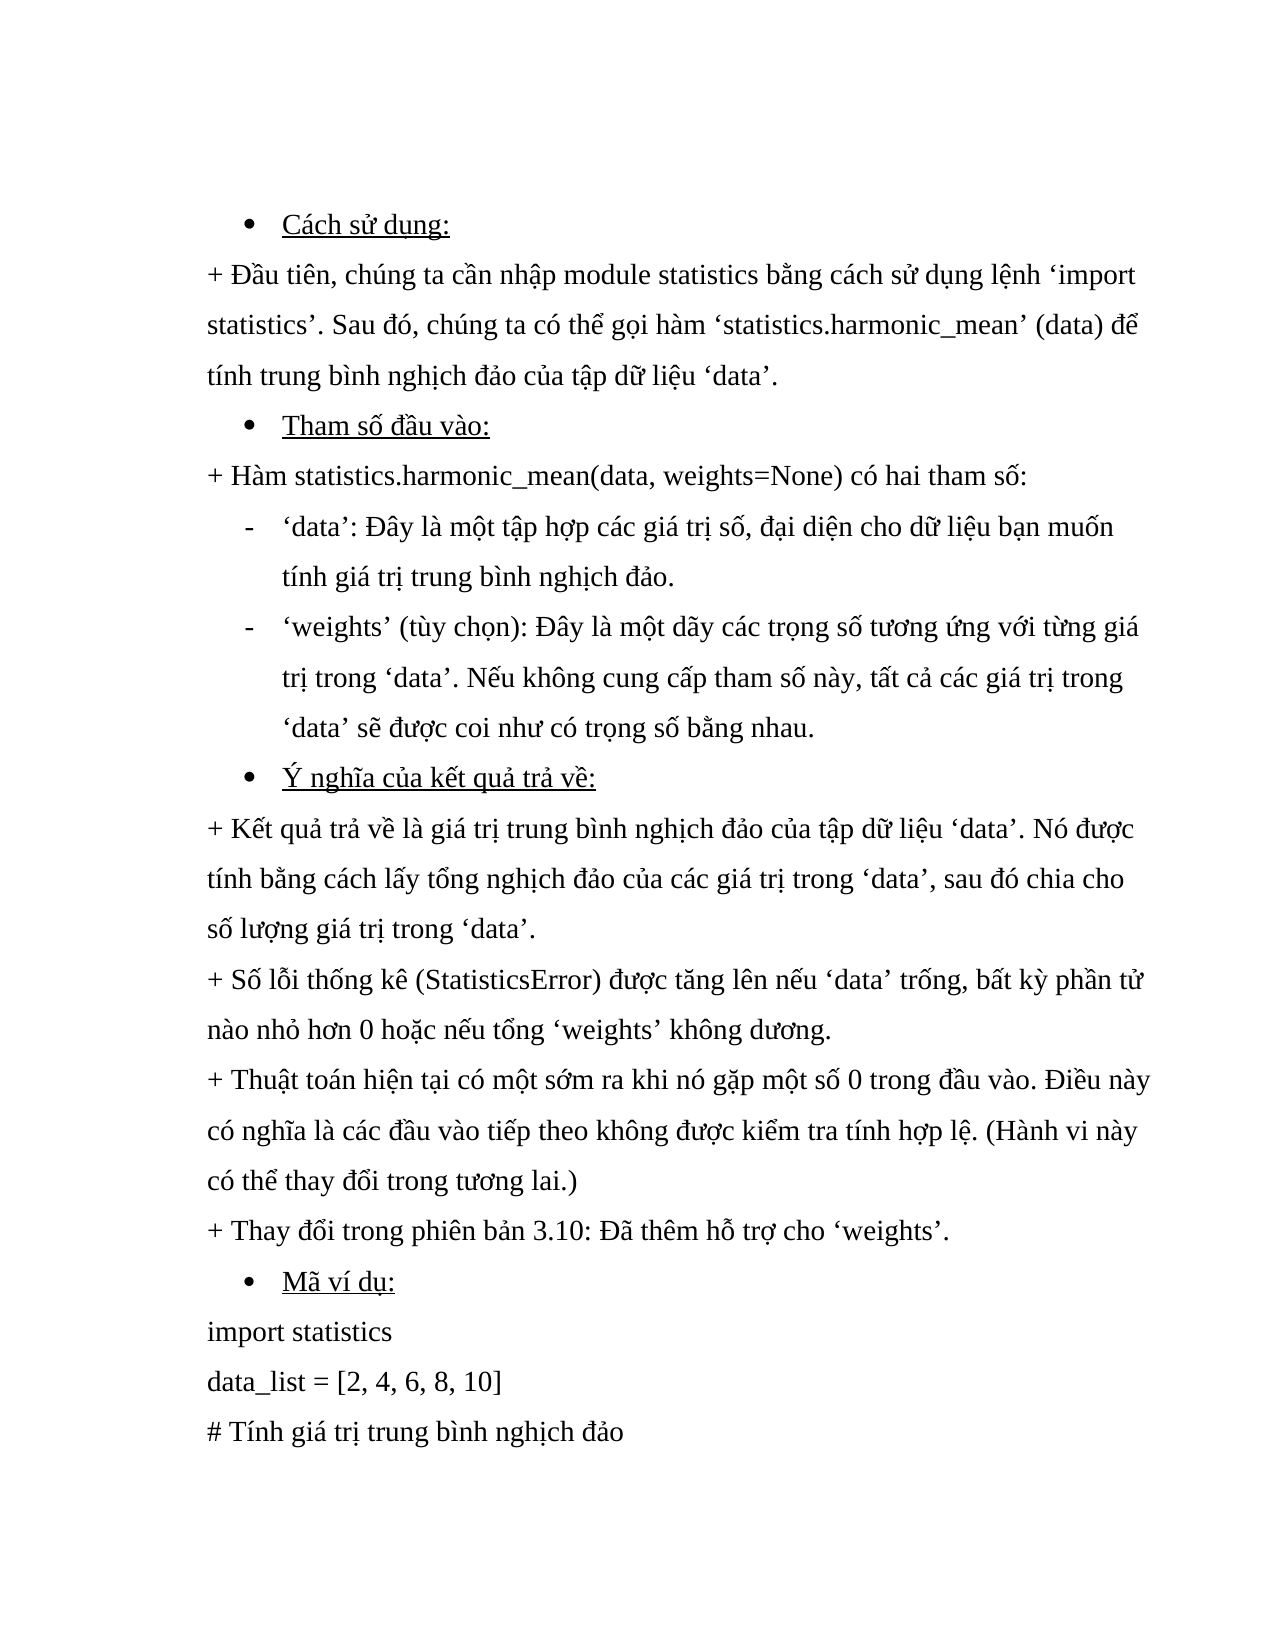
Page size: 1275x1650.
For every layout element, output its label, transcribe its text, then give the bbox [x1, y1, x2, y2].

text + Số lỗi thống kê (StatisticsError) được tăng lên nếu ‘data’ trống, bất kỳ phần tử nào nhỏ hơn 0 hoặc nếu tổng ‘weights’ không dương. [207, 962, 1157, 1046]
text # Tính giá trị trung bình nghịch đảo [207, 1414, 1157, 1448]
text data_list = [2, 4, 6, 8, 10] [207, 1364, 1157, 1398]
list Mã ví dụ: [244, 1264, 1157, 1297]
list ‘weights’ (tùy chọn): Đây là một dãy các trọng số tương ứng với từng giá trị trong ‘data’. Nếu không cung cấp tham số này, tất cả các giá trị trong ‘data’ sẽ được coi như có trọng số bằng nhau. [244, 609, 1157, 744]
text + Kết quả trả về là giá trị trung bình nghịch đảo của tập dữ liệu ‘data’. Nó được tính bằng cách lấy tổng nghịch đảo của các giá trị trong ‘data’, sau đó chia cho số lượng giá trị trong ‘data’. [207, 811, 1157, 945]
text + Thuật toán hiện tại có một sớm ra khi nó gặp một số 0 trong đầu vào. Điều này có nghĩa là các đầu vào tiếp theo không được kiểm tra tính hợp lệ. (Hành vi này có thể thay đổi trong tương lai.) [207, 1062, 1157, 1197]
text + Thay đổi trong phiên bản 3.10: Đã thêm hỗ trợ cho ‘weights’. [207, 1213, 1157, 1247]
list Cách sử dụng: [244, 207, 1157, 240]
list Ý nghĩa của kết quả trả về: [244, 760, 1157, 794]
list Tham số đầu vào: [244, 408, 1157, 442]
list ‘data’: Đây là một tập hợp các giá trị số, đại diện cho dữ liệu bạn muốn tính giá trị trung bình nghịch đảo. [244, 509, 1157, 593]
text + Đầu tiên, chúng ta cần nhập module statistics bằng cách sử dụng lệnh ‘import statistics’. Sau đó, chúng ta có thể gọi hàm ‘statistics.harmonic_mean’ (data) để tính trung bình nghịch đảo của tập dữ liệu ‘data’. [207, 257, 1157, 391]
text import statistics [207, 1314, 1157, 1347]
text + Hàm statistics.harmonic_mean(data, weights=None) có hai tham số: [207, 458, 1157, 492]
